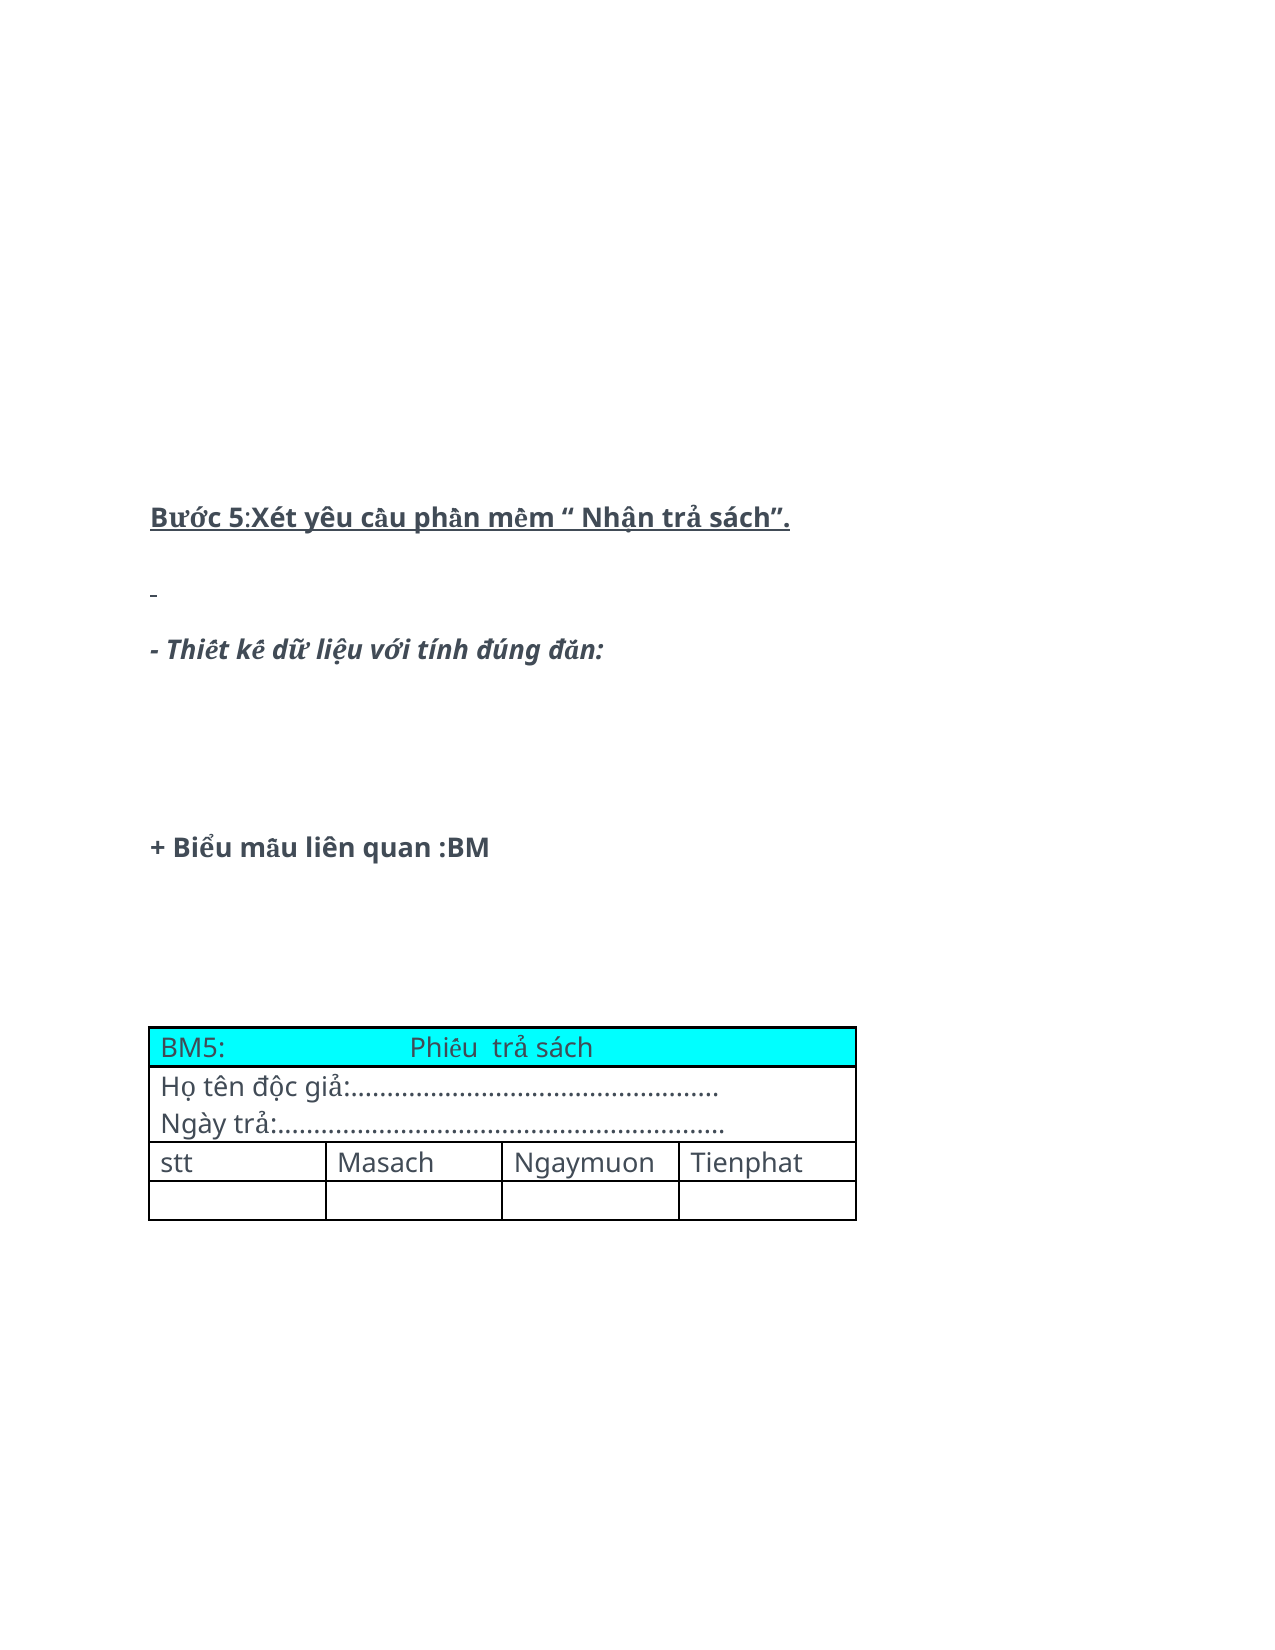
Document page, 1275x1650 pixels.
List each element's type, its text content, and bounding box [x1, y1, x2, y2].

table_cell Tienphat [680, 1143, 855, 1180]
table_cell Masach [327, 1143, 501, 1180]
table_cell [150, 1182, 325, 1219]
table_cell Ngaymuon [503, 1143, 678, 1180]
table_cell stt [150, 1143, 325, 1180]
table_cell [680, 1182, 855, 1219]
table_cell [503, 1182, 678, 1219]
table_cell [327, 1182, 501, 1219]
text + Biểu mẫu liên quan :BM [150, 828, 1125, 865]
table_cell Họ tên độc giả:................................................... Ngày trả:.............................................................. [150, 1068, 855, 1141]
table_header BM5: Phiếu trả sách [150, 1029, 855, 1065]
text - Thiết kế dữ liệu với tính đúng đắn: [150, 630, 1125, 667]
text Bước 5:Xét yêu cầu phần mềm “ Nhận trả sách”. [150, 498, 1125, 535]
